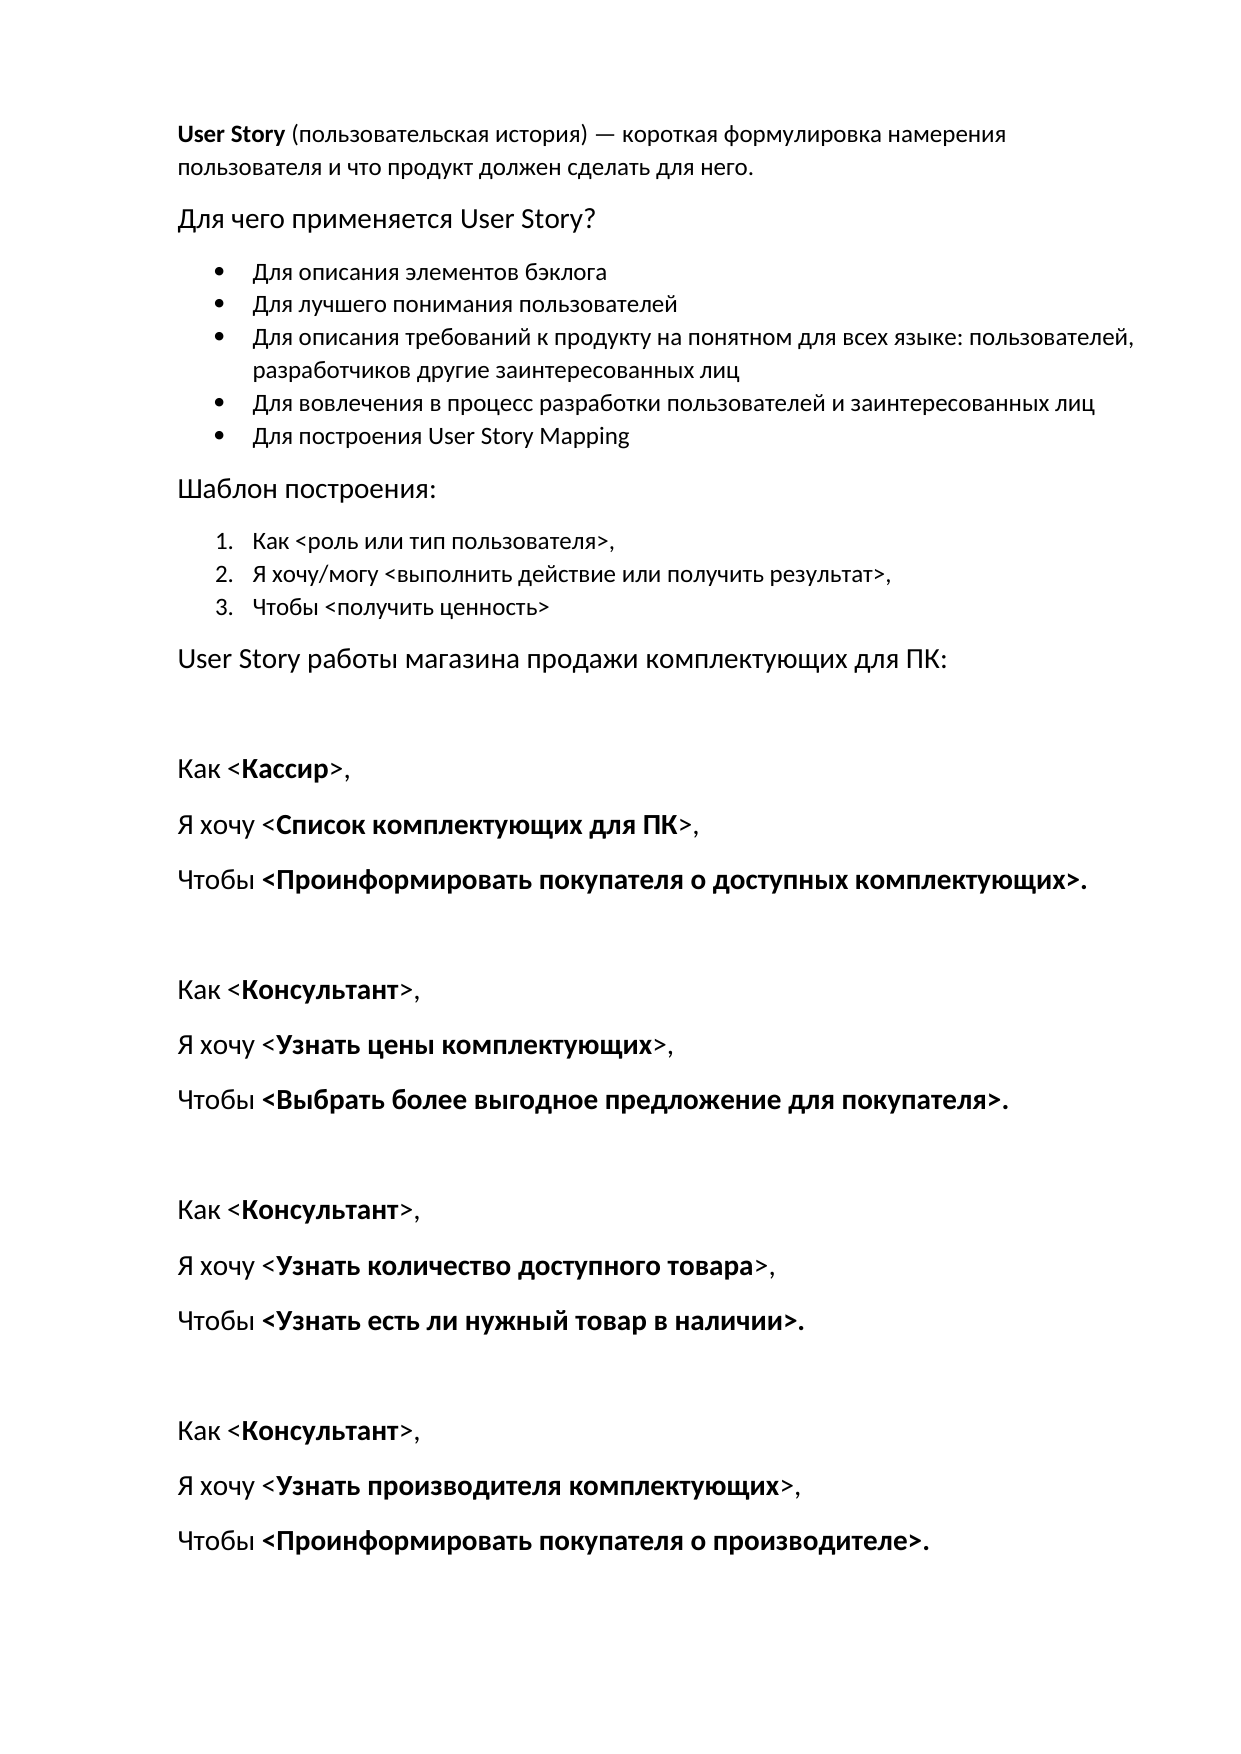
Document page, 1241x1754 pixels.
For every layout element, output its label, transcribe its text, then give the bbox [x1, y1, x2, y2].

text Я хочу <Узнать цены комплектующих>, [177, 1026, 1152, 1062]
text Я хочу <Узнать количество доступного товара>, [177, 1247, 1152, 1282]
text Чтобы <Выбрать более выгодное предложение для покупателя>. [177, 1081, 1152, 1117]
text Для чего применяется User Story? [177, 201, 1152, 236]
text Как <Консультант>, [177, 1412, 1152, 1447]
text User Story (пользовательская история) — короткая формулировка намерения пользователя и что продукт должен сделать для него. [177, 118, 1152, 182]
list Я хочу/могу <выполнить действие или получить результат>, [215, 558, 1152, 588]
list Для построения User Story Mapping [215, 420, 1152, 451]
list Для описания элементов бэклога [215, 256, 1152, 286]
text Я хочу <Список комплектующих для ПК>, [177, 806, 1152, 841]
text Как <Консультант>, [177, 1191, 1152, 1227]
text Шаблон построения: [177, 470, 1152, 506]
list Как <роль или тип пользователя>, [215, 525, 1152, 556]
list Чтобы <получить ценность> [215, 591, 1152, 621]
list Для лучшего понимания пользователей [215, 289, 1152, 319]
text Как <Кассир>, [177, 751, 1152, 786]
text Чтобы <Проинформировать покупателя о производителе>. [177, 1522, 1152, 1558]
text Я хочу <Узнать производителя комплектующих>, [177, 1467, 1152, 1503]
text Чтобы <Узнать есть ли нужный товар в наличии>. [177, 1302, 1152, 1337]
list Для вовлечения в процесс разработки пользователей и заинтересованных лиц [215, 387, 1152, 418]
text User Story работы магазина продажи комплектующих для ПК: [177, 640, 1152, 676]
list Для описания требований к продукту на понятном для всех языке: пользователей, разработчиков другие заинтересованных лиц [215, 322, 1152, 385]
text Чтобы <Проинформировать покупателя о доступных комплектующих>. [177, 861, 1152, 896]
text Как <Консультант>, [177, 971, 1152, 1007]
